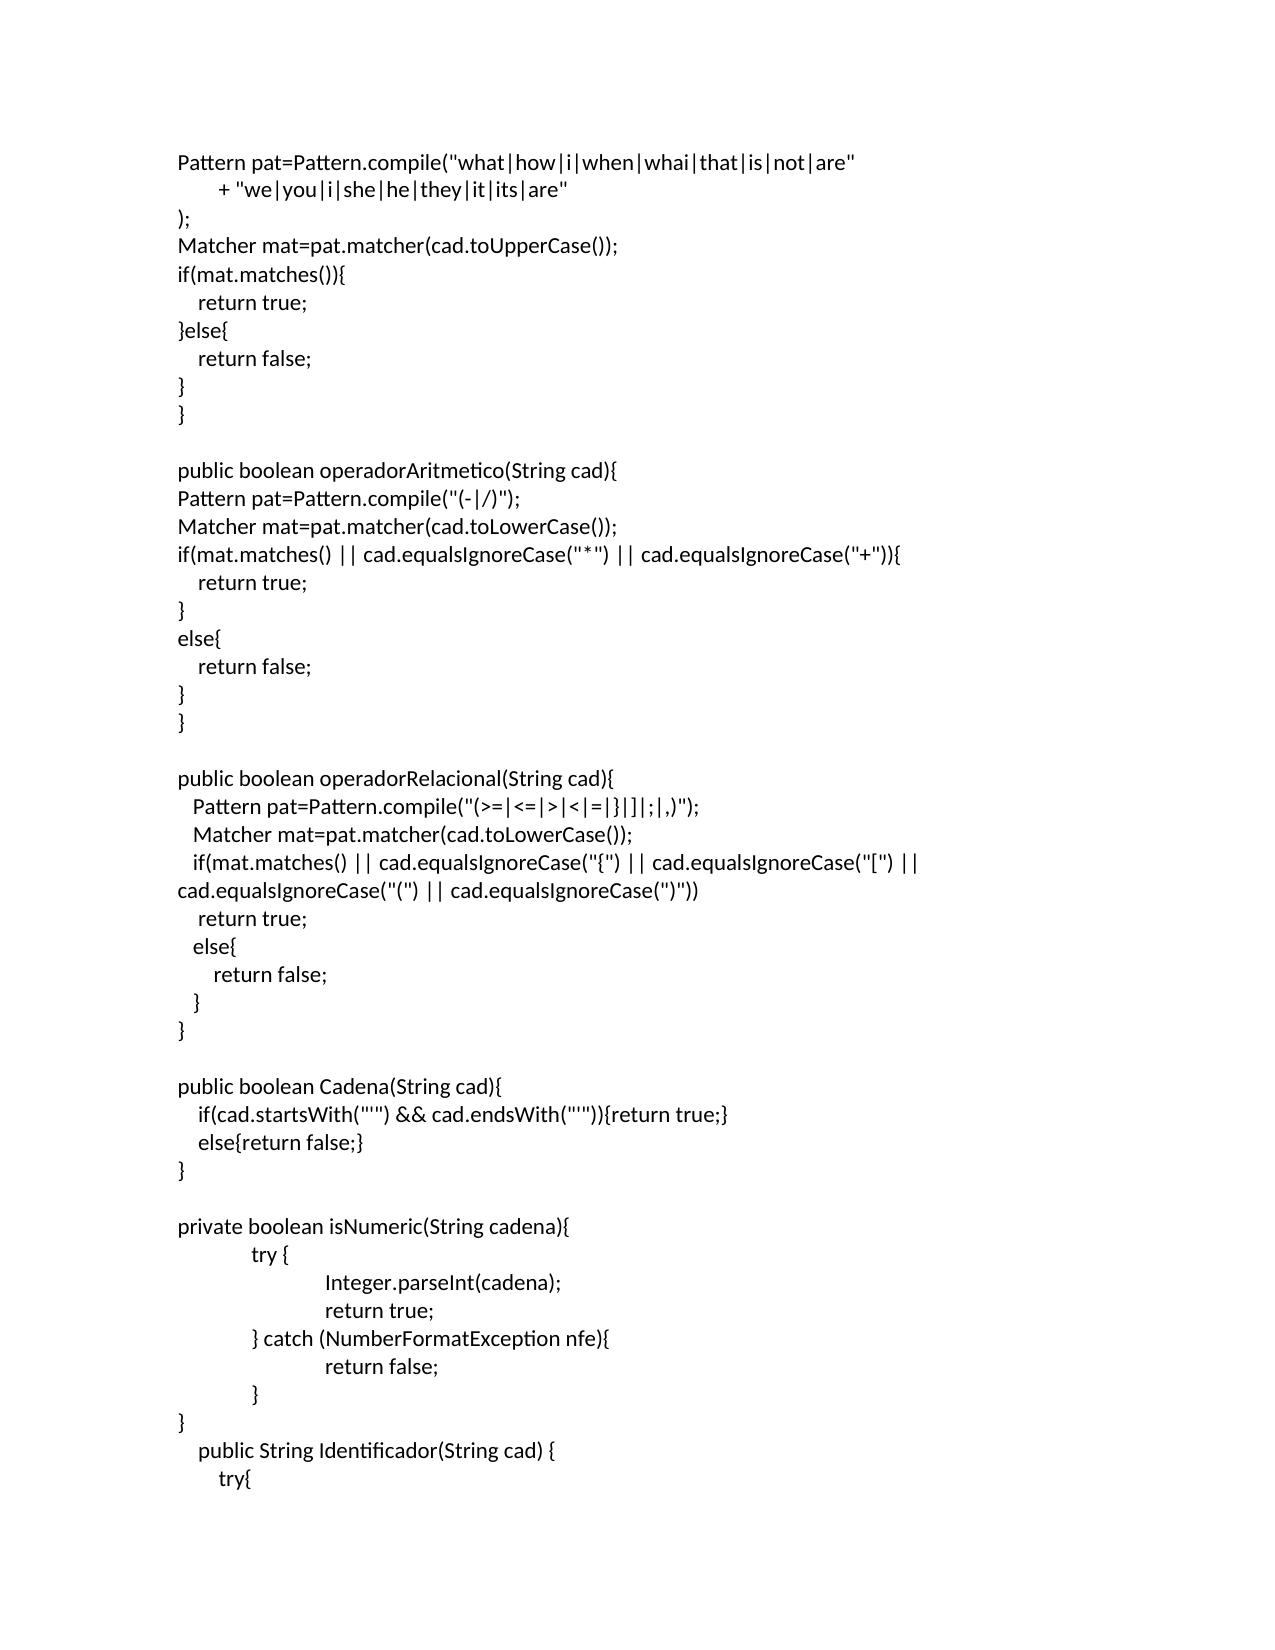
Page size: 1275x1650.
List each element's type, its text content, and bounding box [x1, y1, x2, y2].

text if(mat.matches()){ [177, 260, 1098, 288]
text } [177, 1016, 1098, 1044]
text Matcher mat=pat.matcher(cad.toLowerCase()); [177, 820, 1098, 848]
text else{return false;} [177, 1128, 1098, 1156]
text return false; [177, 652, 1098, 680]
text } [177, 372, 1098, 400]
text } [177, 988, 1098, 1016]
text + "we|you|i|she|he|they|it|its|are" [177, 176, 1098, 204]
text Integer.parseInt(cadena); [177, 1268, 1098, 1296]
text try { [177, 1240, 1098, 1268]
text return false; [177, 960, 1098, 988]
text } catch (NumberFormatException nfe){ [177, 1324, 1098, 1352]
text } [177, 708, 1098, 736]
text return true; [177, 568, 1098, 596]
text return false; [177, 344, 1098, 372]
text return true; [177, 288, 1098, 316]
text } [177, 1381, 1098, 1408]
text Matcher mat=pat.matcher(cad.toUpperCase()); [177, 232, 1098, 260]
text public boolean Cadena(String cad){ [177, 1072, 1098, 1100]
text Pattern pat=Pattern.compile("(-|/)"); [177, 484, 1098, 512]
text }else{ [177, 316, 1098, 344]
text if(mat.matches() || cad.equalsIgnoreCase("*") || cad.equalsIgnoreCase("+")){ [177, 540, 1098, 568]
text else{ [177, 932, 1098, 960]
text return true; [177, 904, 1098, 932]
text public boolean operadorAritmetico(String cad){ [177, 456, 1098, 484]
text return false; [177, 1352, 1098, 1381]
text if(mat.matches() || cad.equalsIgnoreCase("{") || cad.equalsIgnoreCase("[") || cad.equalsIgnoreCase("(") || cad.equalsIgnoreCase(")")) [177, 848, 1098, 904]
text else{ [177, 624, 1098, 652]
text public String Identificador(String cad) { [177, 1437, 1098, 1464]
text ); [177, 204, 1098, 232]
text private boolean isNumeric(String cadena){ [177, 1212, 1098, 1240]
text } [177, 596, 1098, 624]
text } [177, 400, 1098, 428]
text Pattern pat=Pattern.compile("(>=|<=|>|<|=|}|]|;|,)"); [177, 792, 1098, 820]
text Matcher mat=pat.matcher(cad.toLowerCase()); [177, 512, 1098, 540]
text Pattern pat=Pattern.compile("what|how|i|when|whai|that|is|not|are" [177, 148, 1098, 176]
text } [177, 1408, 1098, 1437]
text } [177, 680, 1098, 708]
text } [177, 1156, 1098, 1184]
text return true; [177, 1296, 1098, 1324]
text public boolean operadorRelacional(String cad){ [177, 764, 1098, 792]
text if(cad.startsWith("'") && cad.endsWith("'")){return true;} [177, 1100, 1098, 1128]
text try{ [177, 1464, 1098, 1493]
